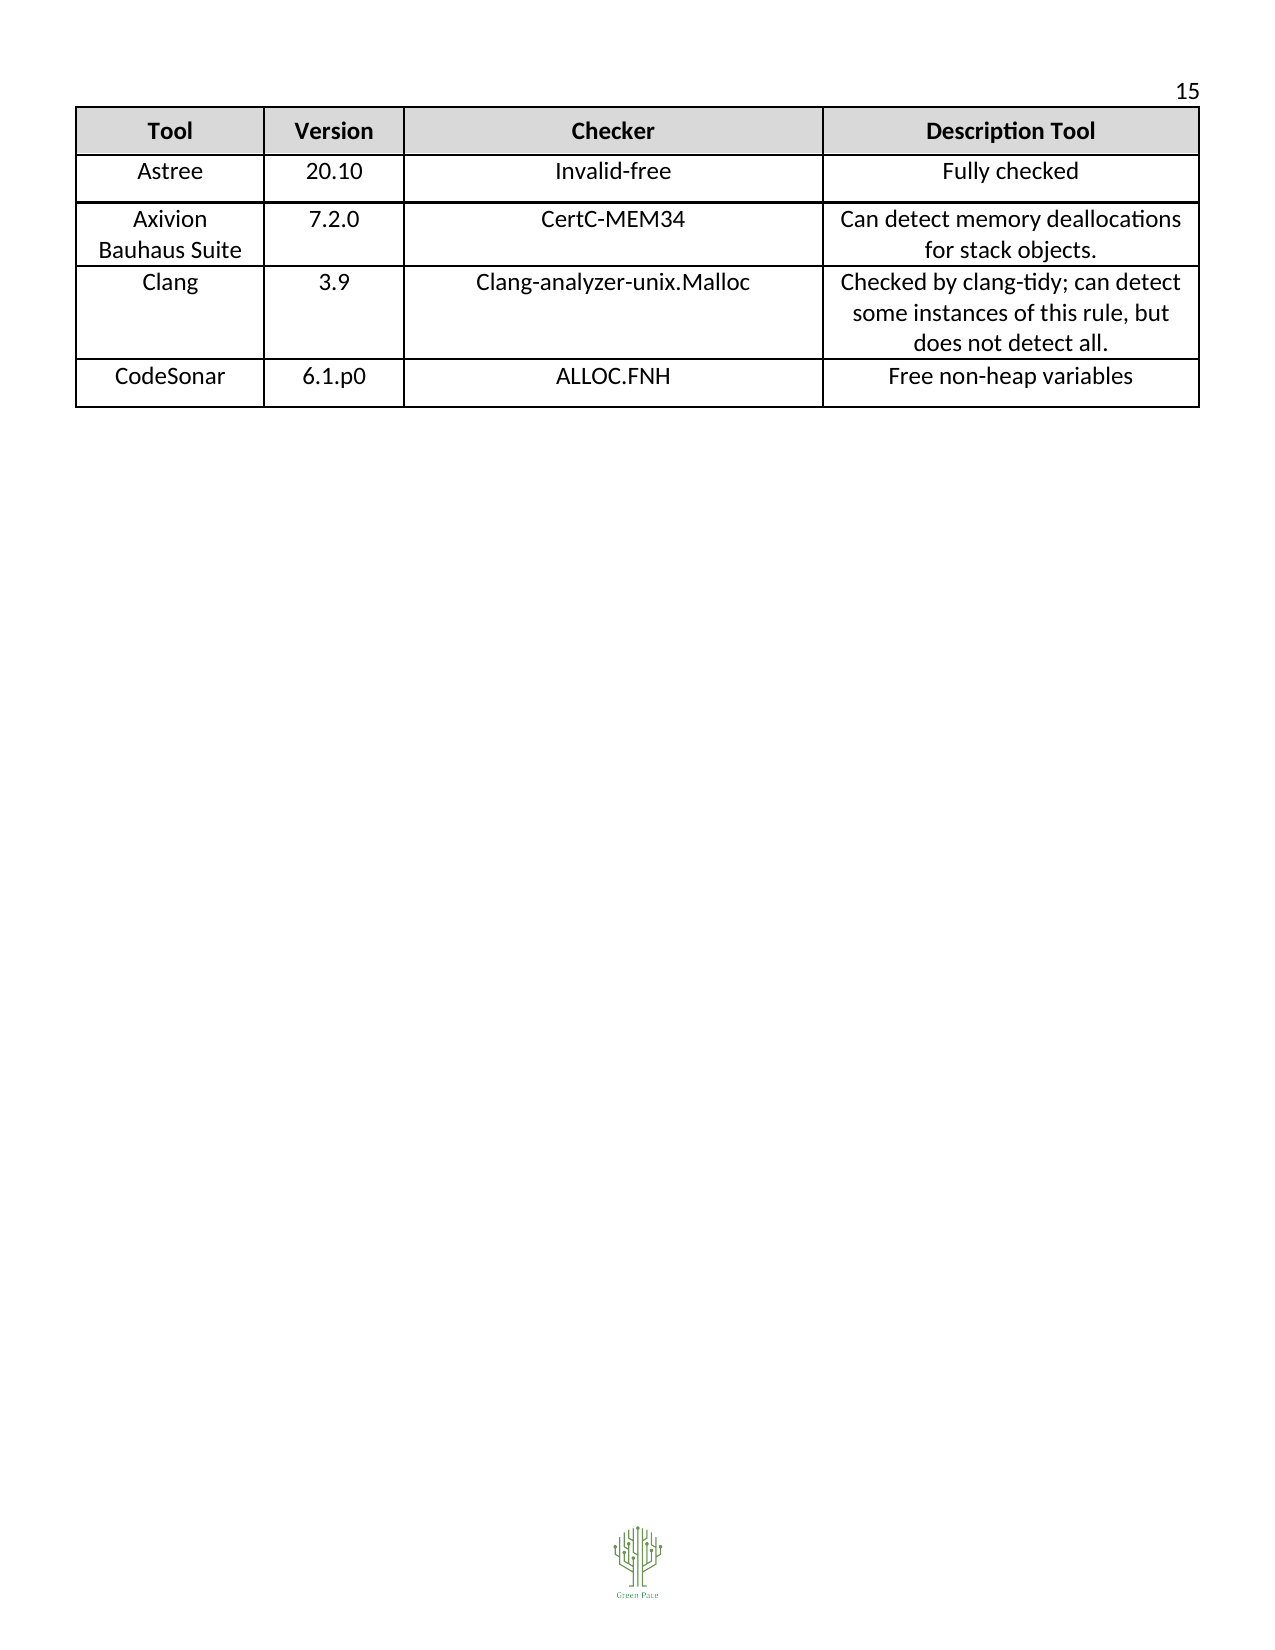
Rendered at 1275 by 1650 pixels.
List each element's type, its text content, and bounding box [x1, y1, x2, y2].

table_cell CertC-MEM34 [405, 204, 822, 264]
table_cell 7.2.0 [265, 204, 403, 264]
table_cell Clang [77, 267, 263, 358]
table_cell Invalid-free [405, 156, 822, 201]
table_cell Axivion Bauhaus Suite [77, 204, 263, 264]
table_header Checker [405, 108, 822, 153]
table_cell 20.10 [265, 156, 403, 201]
picture [605, 1521, 670, 1606]
table_cell Can detect memory deallocations for stack objects. [824, 204, 1198, 264]
table_cell CodeSonar [77, 360, 263, 406]
table_cell ALLOC.FNH [405, 360, 822, 406]
table_cell Checked by clang-tidy; can detect some instances of this rule, but does not detect all. [824, 267, 1198, 358]
table_cell Free non-heap variables [824, 360, 1198, 406]
table_cell Astree [77, 156, 263, 201]
table_header Description Tool [824, 108, 1198, 153]
table_cell Fully checked [824, 156, 1198, 201]
table_cell 6.1.p0 [265, 360, 403, 406]
table_header Version [265, 108, 403, 153]
table_cell 3.9 [265, 267, 403, 358]
table_header Tool [77, 108, 263, 153]
table_cell Clang-analyzer-unix.Malloc [405, 267, 822, 358]
